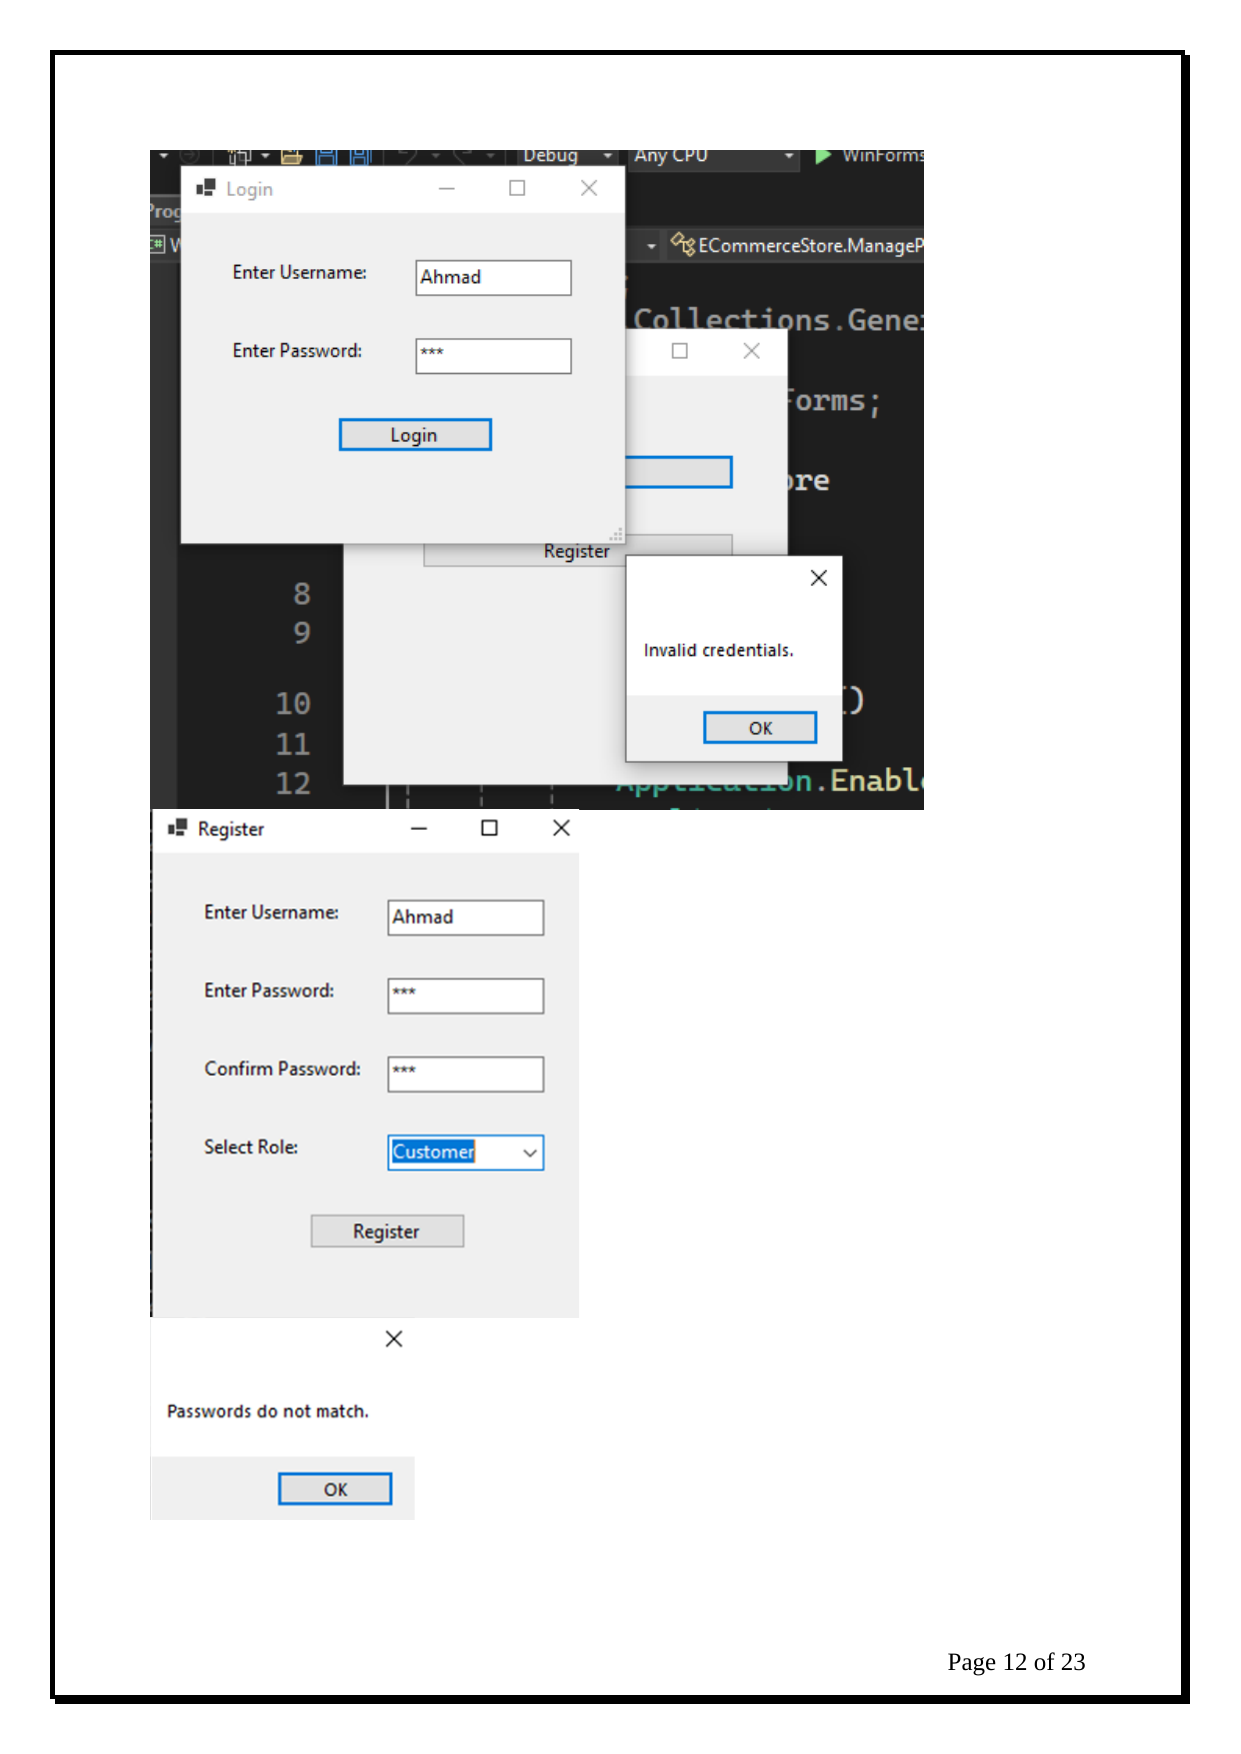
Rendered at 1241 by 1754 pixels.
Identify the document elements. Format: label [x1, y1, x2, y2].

picture [150, 150, 924, 1520]
